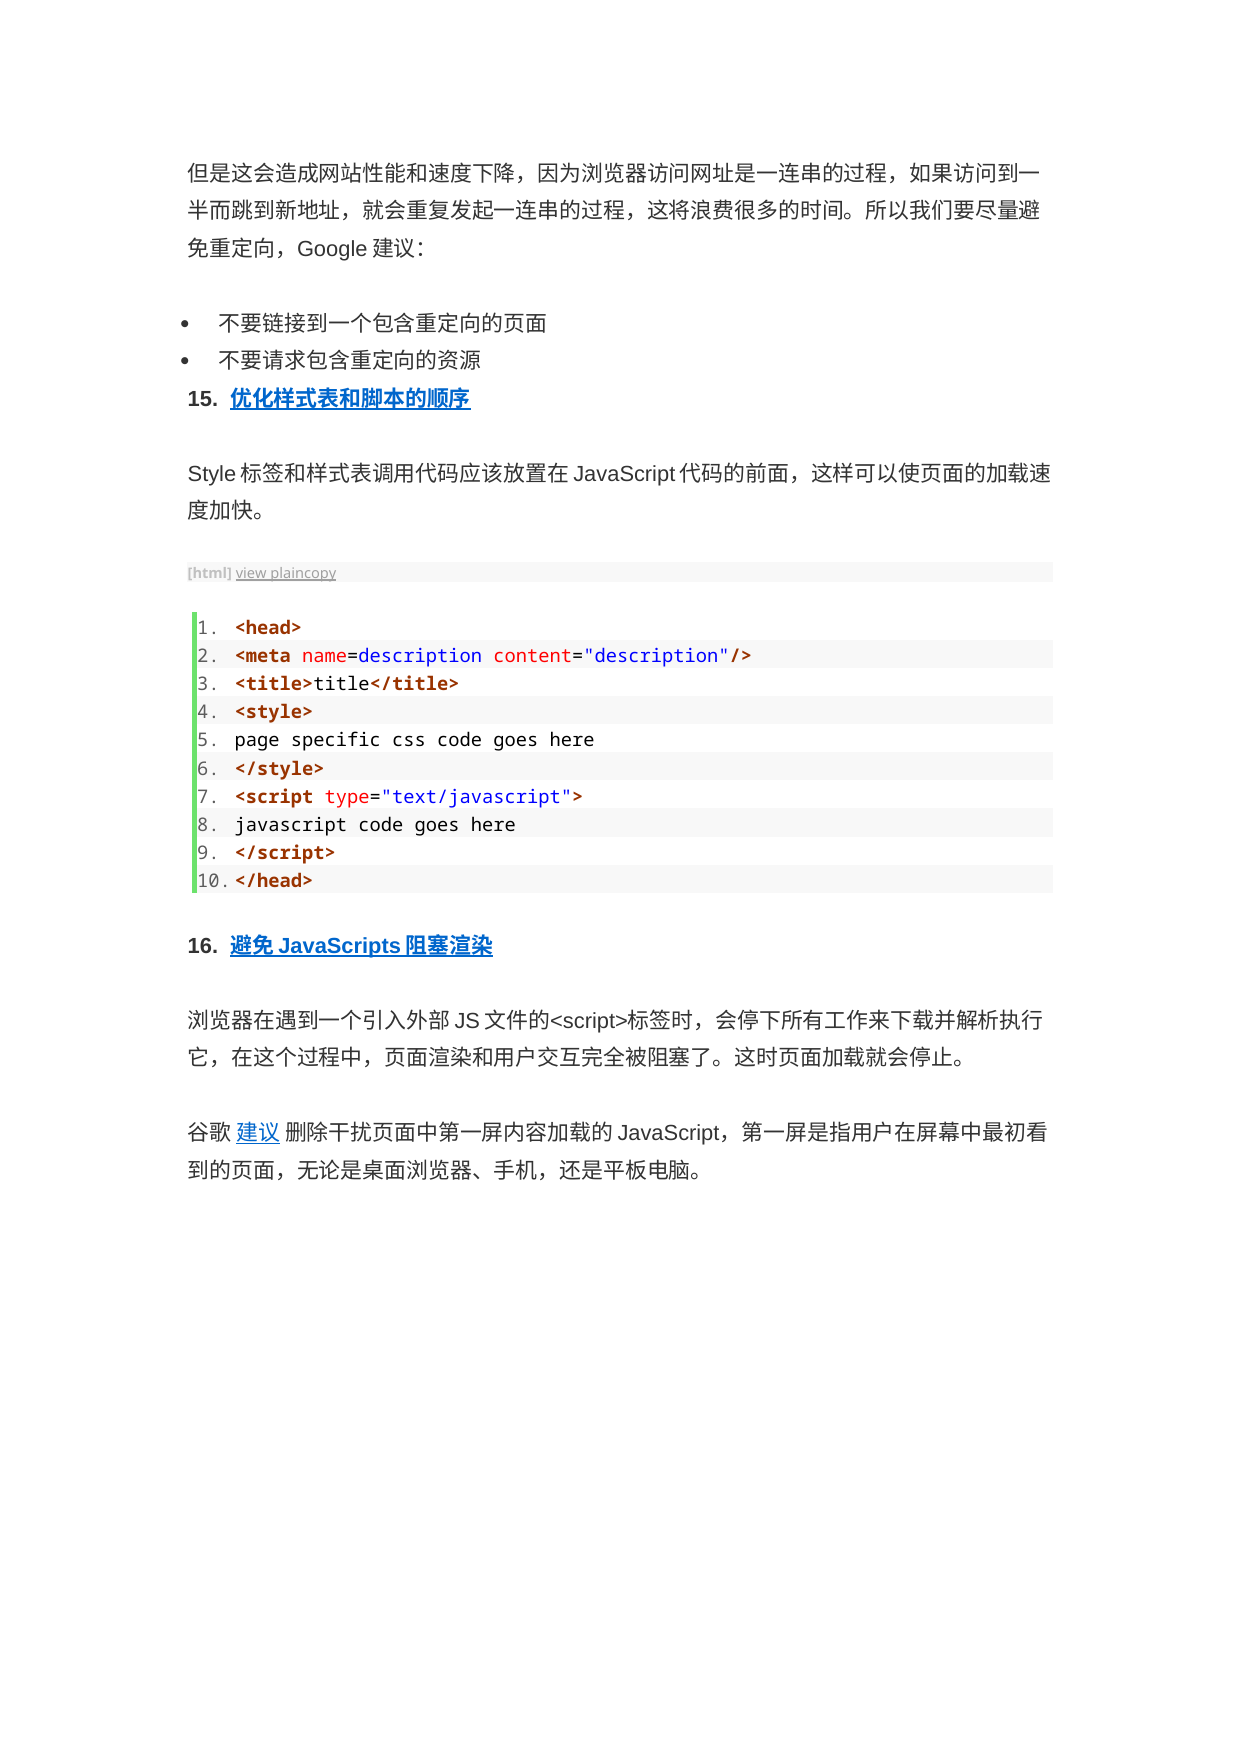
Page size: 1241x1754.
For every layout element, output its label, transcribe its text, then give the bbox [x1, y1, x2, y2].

list page specific css code goes here [197, 724, 1053, 752]
list javascript code goes here [197, 808, 1053, 837]
list 不要请求包含重定向的资源 [181, 337, 1053, 375]
text [html] view plaincopy [187, 562, 1053, 582]
list </style> [197, 752, 1053, 780]
text 16. 避免JavaScripts阻塞渲染 [187, 922, 1053, 959]
list <script type="text/javascript"> [197, 780, 1053, 808]
list <title>title</title> [197, 668, 1053, 696]
list 不要链接到一个包含重定向的页面 [181, 300, 1053, 337]
text Style标签和样式表调用代码应该放置在JavaScript代码的前面，这样可以使页面的加载速度加快。 [187, 450, 1053, 525]
list <head> [197, 612, 1053, 640]
list <meta name=description content="description"/> [197, 640, 1053, 668]
list </script> [197, 837, 1053, 865]
text 谷歌 建议 删除干扰页面中第一屏内容加载的JavaScript，第一屏是指用户在屏幕中最初看到的页面，无论是桌面浏览器、手机，还是平板电脑。 [187, 1109, 1053, 1184]
text 浏览器在遇到一个引入外部JS文件的<script>标签时，会停下所有工作来下载并解析执行它，在这个过程中，页面渲染和用户交互完全被阻塞了。这时页面加载就会停止。 [187, 997, 1053, 1072]
text 15. 优化样式表和脚本的顺序 [187, 375, 1053, 412]
list <style> [197, 696, 1053, 724]
list </head> [197, 865, 1053, 893]
text 但是这会造成网站性能和速度下降，因为浏览器访问网址是一连串的过程，如果访问到一半而跳到新地址，就会重复发起一连串的过程，这将浪费很多的时间。所以我们要尽量避免重定向，Google建议： [187, 150, 1053, 262]
